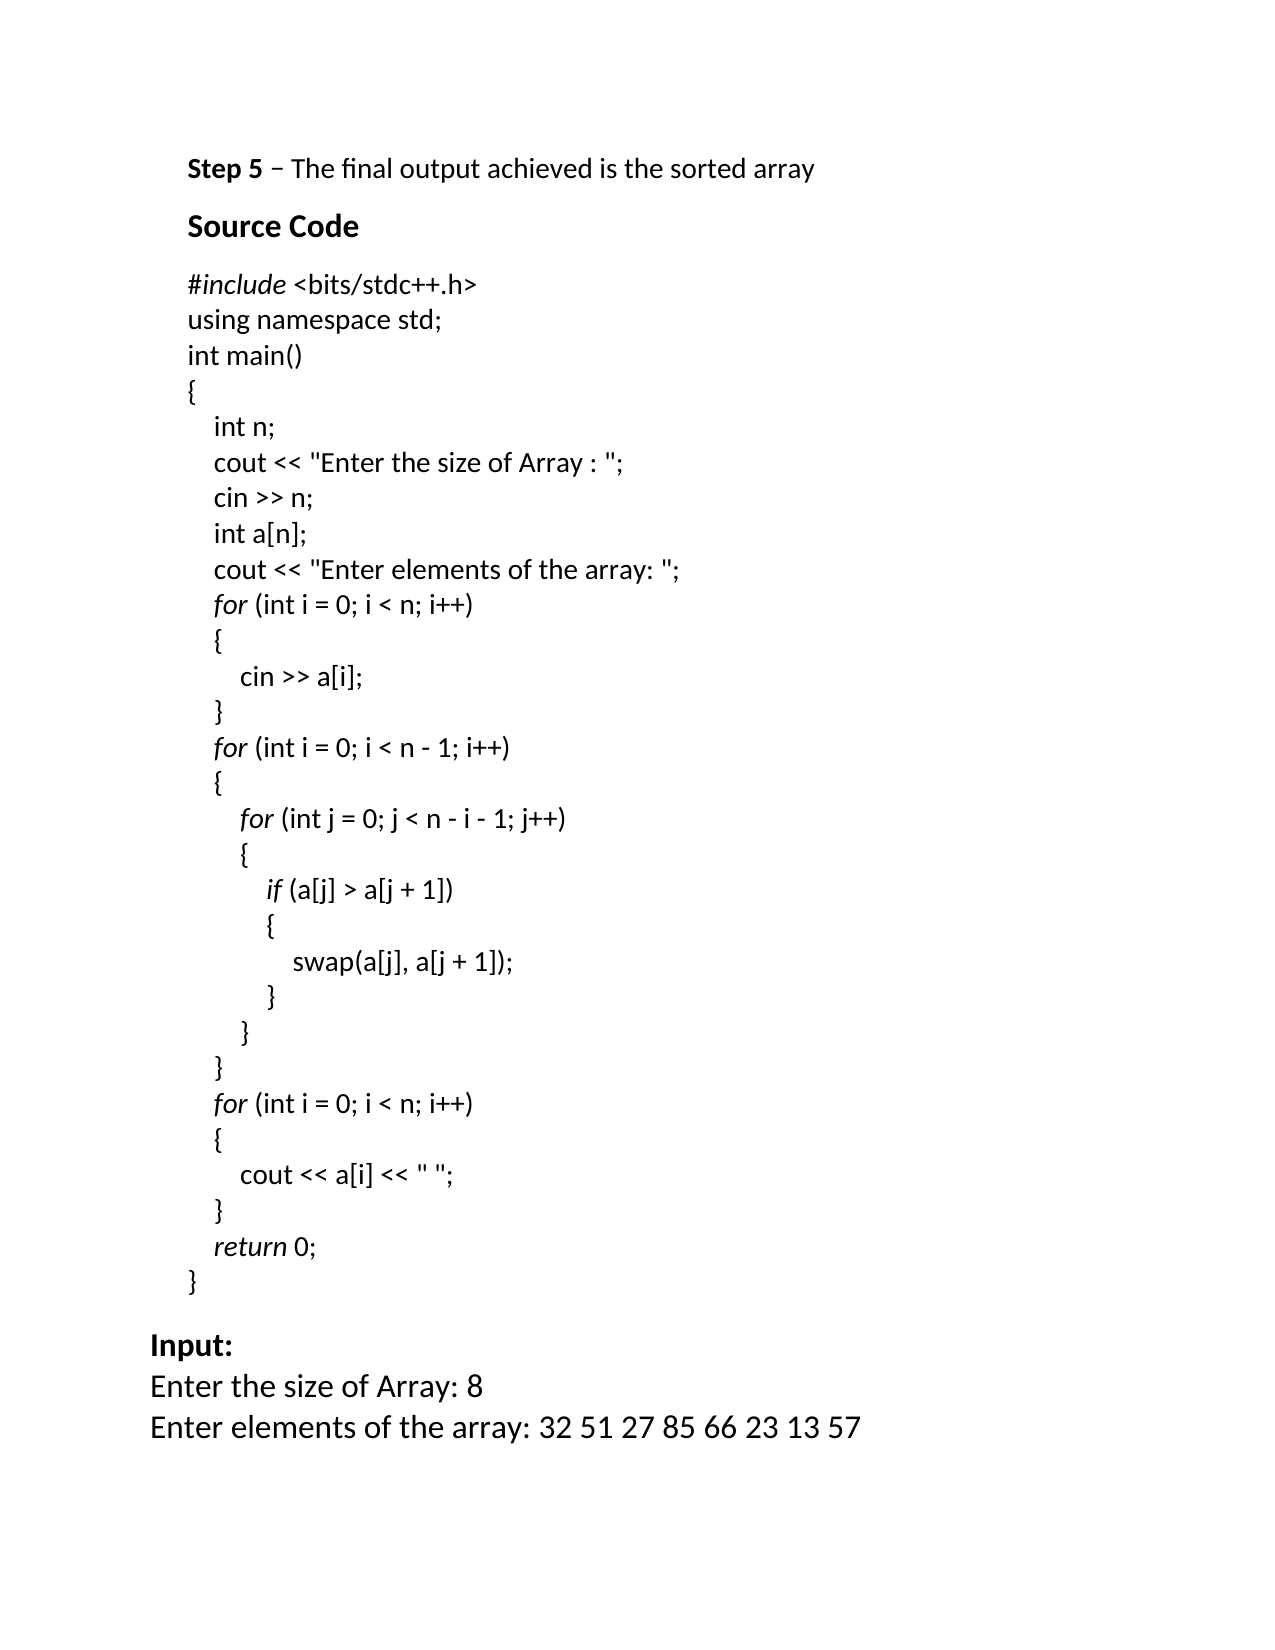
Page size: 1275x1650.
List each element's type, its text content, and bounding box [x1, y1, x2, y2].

text for (int i = 0; i < n; i++) [187, 1085, 1125, 1121]
text } [187, 1014, 1125, 1049]
text cout << "Enter elements of the array: "; [187, 551, 1125, 586]
text cout << a[i] << " "; [187, 1156, 1125, 1192]
text Enter the size of Array: 8 [150, 1365, 1125, 1406]
text int a[n]; [187, 515, 1125, 551]
text { [187, 622, 1125, 658]
text for (int i = 0; i < n - 1; i++) [187, 729, 1125, 764]
text Enter elements of the array: 32 51 27 85 66 23 13 57 [150, 1406, 1125, 1446]
text } [187, 1263, 1125, 1299]
text } [187, 1049, 1125, 1085]
text using namespace std; [187, 301, 1125, 337]
text Source Code [187, 205, 1125, 246]
text cin >> n; [187, 479, 1125, 515]
text #include <bits/stdc++.h> [187, 266, 1125, 301]
text } [187, 693, 1125, 729]
text cout << "Enter the size of Array : "; [187, 444, 1125, 479]
text int n; [187, 408, 1125, 444]
text Step 5 − The final output achieved is the sorted array [187, 150, 1125, 186]
text { [187, 373, 1125, 408]
text } [187, 978, 1125, 1014]
text return 0; [187, 1228, 1125, 1263]
text if (a[j] > a[j + 1]) [187, 871, 1125, 907]
text swap(a[j], a[j + 1]); [187, 943, 1125, 978]
text { [187, 907, 1125, 943]
text cin >> a[i]; [187, 658, 1125, 693]
text for (int j = 0; j < n - i - 1; j++) [187, 800, 1125, 836]
text { [187, 1121, 1125, 1156]
text Input: [150, 1324, 1125, 1365]
text int main() [187, 337, 1125, 373]
text { [187, 836, 1125, 871]
text } [187, 1192, 1125, 1228]
text for (int i = 0; i < n; i++) [187, 586, 1125, 622]
text { [187, 764, 1125, 800]
